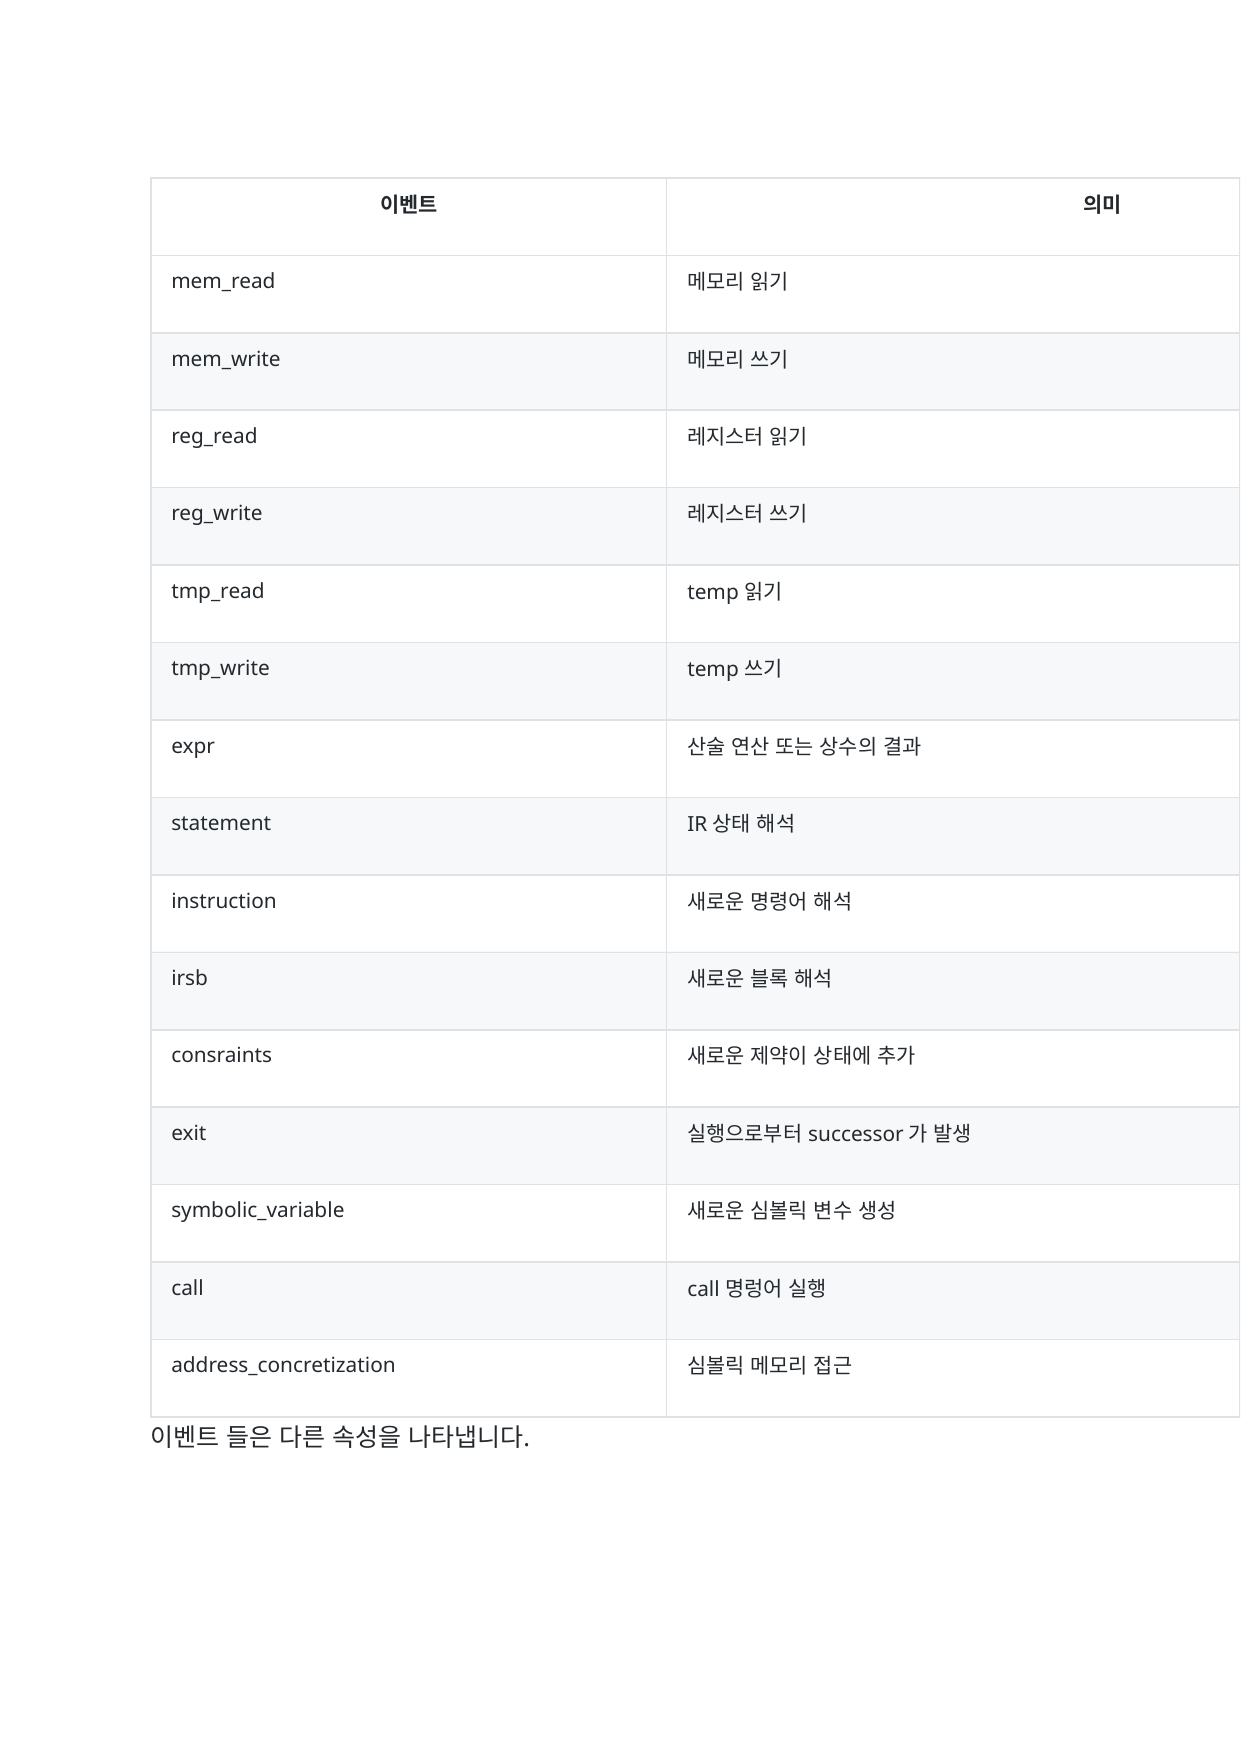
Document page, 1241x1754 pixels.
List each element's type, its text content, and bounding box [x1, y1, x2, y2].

table_cell address_concretization [152, 1340, 666, 1416]
table_cell 새로운 명령어 해석 [667, 876, 1239, 951]
table_cell tmp_write [152, 643, 666, 719]
table_cell statement [152, 798, 666, 874]
table_cell 실행으로부터 successor가 발생 [667, 1108, 1239, 1184]
table_cell 메모리 읽기 [667, 256, 1239, 332]
table_cell IR 상태 해석 [667, 798, 1239, 874]
text 이벤트 들은 다른 속성을 나타냅니다. [150, 1418, 1090, 1454]
table_cell irsb [152, 953, 666, 1029]
table_cell 새로운 블록 해석 [667, 953, 1239, 1029]
table_cell 새로운 심볼릭 변수 생성 [667, 1185, 1239, 1261]
table_cell 산술 연산 또는 상수의 결과 [667, 721, 1239, 797]
table_cell expr [152, 721, 666, 797]
table_cell reg_read [152, 411, 666, 487]
table_cell 레지스터 읽기 [667, 411, 1239, 487]
table_cell symbolic_variable [152, 1185, 666, 1261]
table_header 이벤트 [152, 179, 666, 254]
table_cell call [152, 1263, 666, 1339]
table_cell exit [152, 1108, 666, 1184]
table_cell consraints [152, 1031, 666, 1106]
table_cell reg_write [152, 488, 666, 564]
table_cell mem_write [152, 334, 666, 409]
table_header 의미 [667, 179, 1239, 254]
table_cell 심볼릭 메모리 접근 [667, 1340, 1239, 1416]
table_cell 새로운 제약이 상태에 추가 [667, 1031, 1239, 1106]
table_cell instruction [152, 876, 666, 951]
table_cell mem_read [152, 256, 666, 332]
table_cell temp 읽기 [667, 566, 1239, 642]
table_cell 메모리 쓰기 [667, 334, 1239, 409]
table_cell temp 쓰기 [667, 643, 1239, 719]
table_cell call 명렁어 실행 [667, 1263, 1239, 1339]
table_cell 레지스터 쓰기 [667, 488, 1239, 564]
table_cell tmp_read [152, 566, 666, 642]
